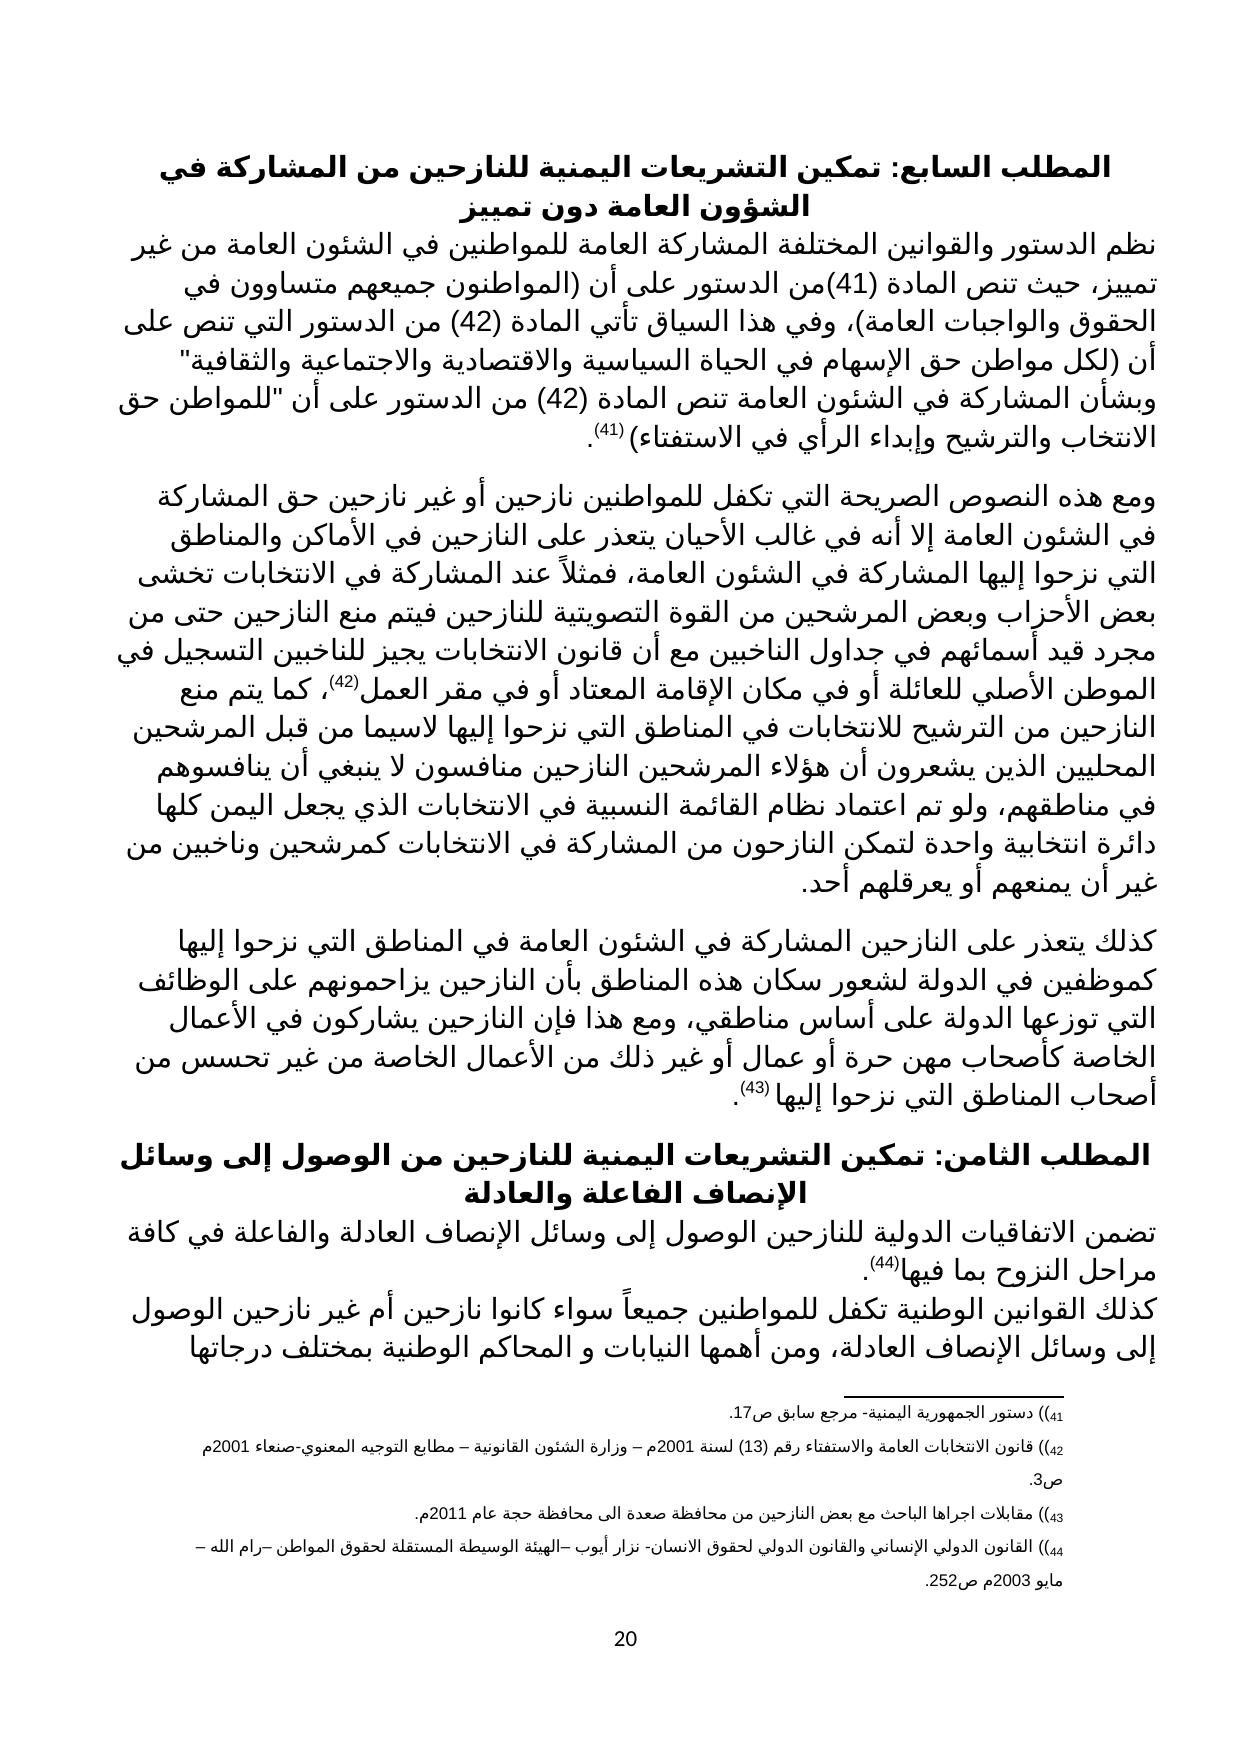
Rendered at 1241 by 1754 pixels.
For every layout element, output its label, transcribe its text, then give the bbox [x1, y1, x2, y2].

text المطلب السابع: تمكين التشريعات اليمنية للنازحين من المشاركة في الشؤون العامة دون تمييز [114, 150, 1158, 222]
text المطلب الثامن: تمكين التشريعات اليمنية للنازحين من الوصول إلى وسائل الإنصاف الفاعلة والعادلة [114, 1137, 1158, 1209]
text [114, 1292, 1158, 1364]
text نظم الدستور والقوانين المختلفة المشاركة العامة للمواطنين في الشئون العامة من غير تمييز، حيث تنص المادة (41)من الدستور على أن (المواطنون جميعهم متساوون في الحقوق والواجبات العامة)، وفي هذا السياق تأتي المادة (42) من الدستور التي تنص على أن (لكل مواطن حق الإسهام في الحياة السياسية والاقتصادية والاجتماعية والثقافية" وبشأن المشاركة في الشئون العامة تنص المادة (42) من الدستور على أن "للمواطن حق الانتخاب والترشيح وإبداء الرأي في الاستفتاء) (). [114, 227, 1158, 453]
text ومع هذه النصوص الصريحة التي تكفل للمواطنين نازحين أو غير نازحين حق المشاركة في الشئون العامة إلا أنه في غالب الأحيان يتعذر على النازحين في الأماكن والمناطق التي نزحوا إليها المشاركة في الشئون العامة، فمثلاً عند المشاركة في الانتخابات تخشى بعض الأحزاب وبعض المرشحين من القوة التصويتية للنازحين فيتم منع النازحين حتى من مجرد قيد أسمائهم في جداول الناخبين مع أن قانون الانتخابات يجيز للناخبين التسجيل في الموطن الأصلي للعائلة أو في مكان الإقامة المعتاد أو في مقر العمل()، كما يتم منع النازحين من الترشيح للانتخابات في المناطق التي نزحوا إليها لاسيما من قبل المرشحين المحليين الذين يشعرون أن هؤلاء المرشحين النازحين منافسون لا ينبغي أن ينافسوهم في مناطقهم، ولو تم اعتماد نظام القائمة النسبية في الانتخابات الذي يجعل اليمن كلها دائرة انتخابية واحدة لتمكن النازحون من المشاركة في الانتخابات كمرشحين وناخبين من غير أن يمنعهم أو يعرقلهم أحد. [114, 479, 1158, 898]
text تضمن الاتفاقيات الدولية للنازحين الوصول إلى وسائل الإنصاف العادلة والفاعلة في كافة مراحل النزوح بما فيها(). [114, 1214, 1158, 1287]
text كذلك يتعذر على النازحين المشاركة في الشئون العامة في المناطق التي نزحوا إليها كموظفين في الدولة لشعور سكان هذه المناطق بأن النازحين يزاحمونهم على الوظائف التي توزعها الدولة على أساس مناطقي، ومع هذا فإن النازحين يشاركون في الأعمال الخاصة كأصحاب مهن حرة أو عمال أو غير ذلك من الأعمال الخاصة من غير تحسس من أصحاب المناطق التي نزحوا إليها (). [114, 924, 1158, 1112]
